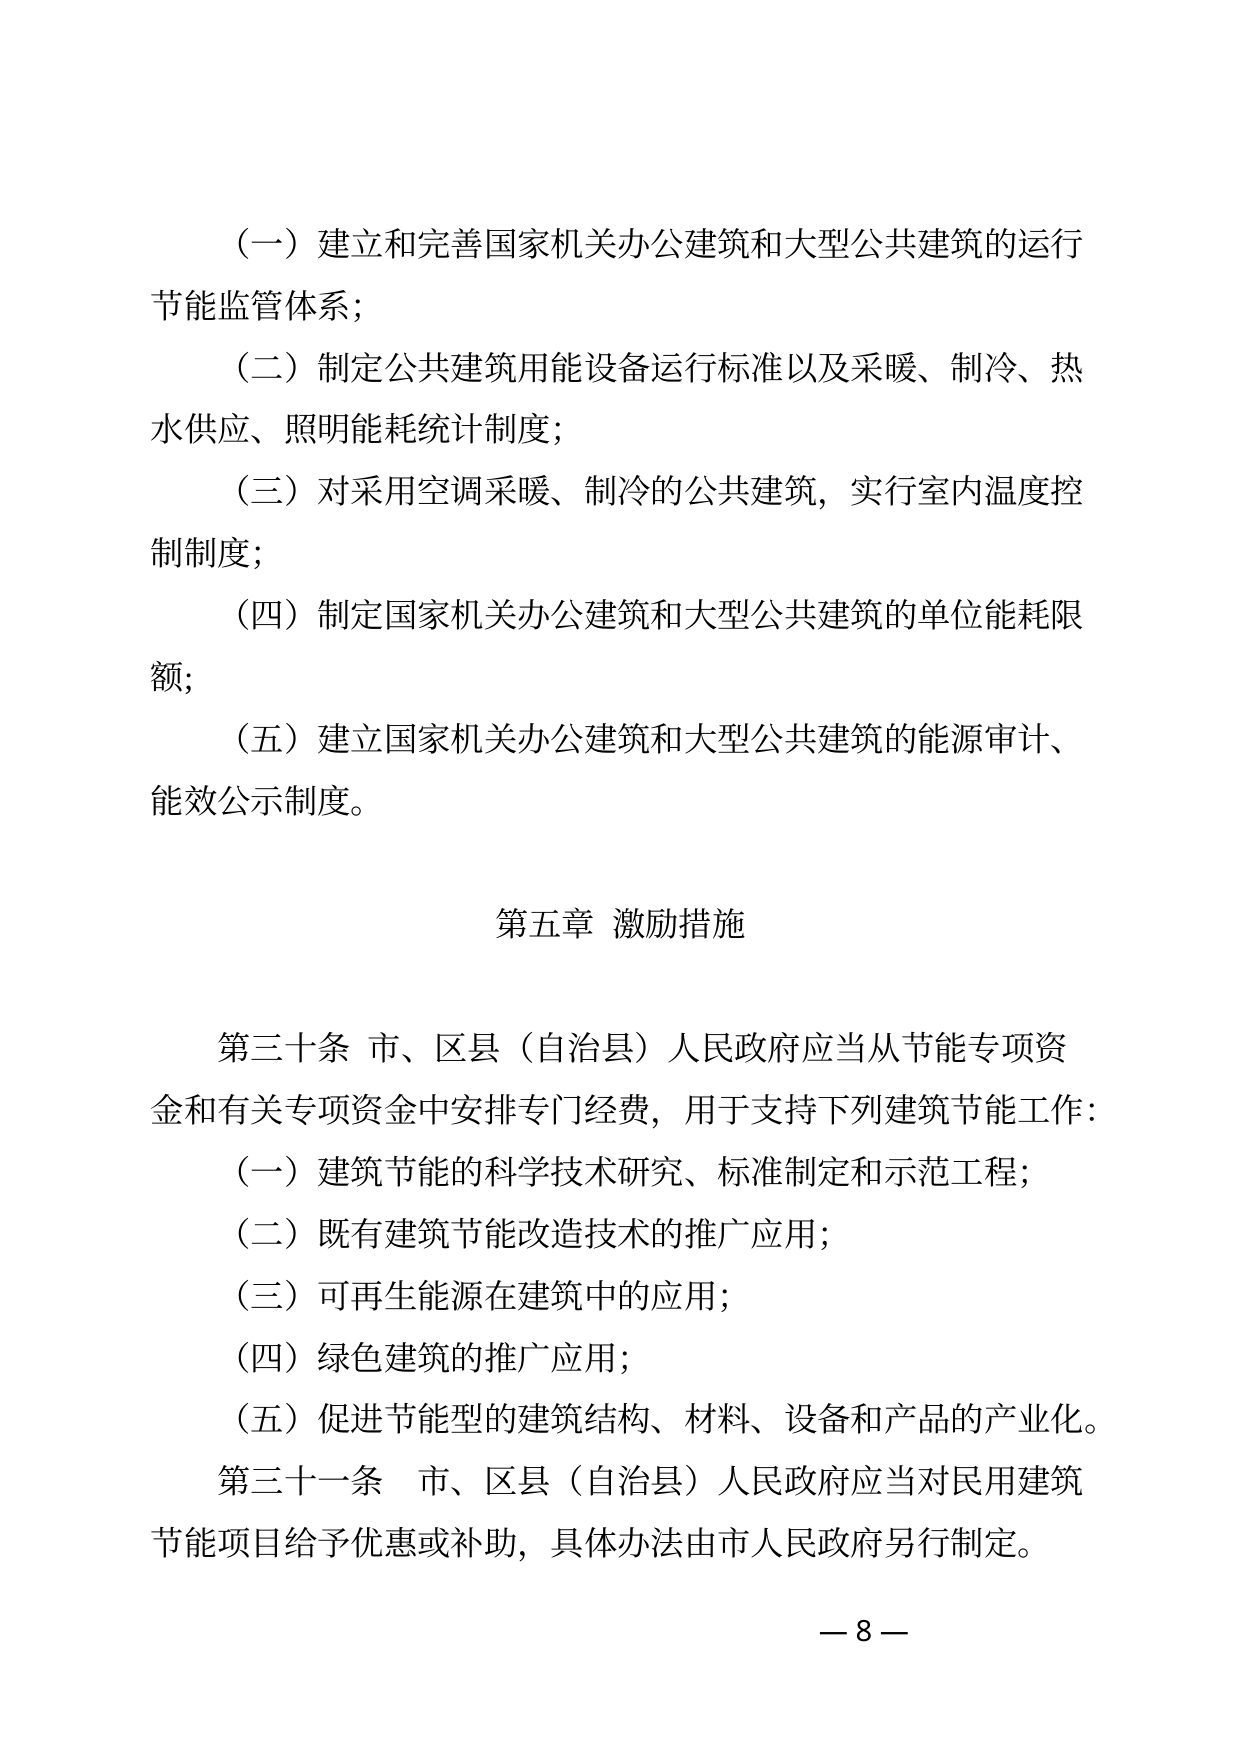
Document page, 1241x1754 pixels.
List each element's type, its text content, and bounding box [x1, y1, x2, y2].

text （三）可再生能源在建筑中的应用； [151, 1258, 1089, 1320]
text （四）制定国家机关办公建筑和大型公共建筑的单位能耗限额; [151, 578, 1089, 702]
text （五）建立国家机关办公建筑和大型公共建筑的能源审计、能效公示制度。 [151, 702, 1089, 825]
text （二）既有建筑节能改造技术的推广应用； [151, 1197, 1089, 1258]
text （四）绿色建筑的推广应用； [151, 1320, 1089, 1382]
text （二）制定公共建筑用能设备运行标准以及采暖、制冷、热水供应、照明能耗统计制度； [151, 330, 1089, 454]
text （三）对采用空调采暖、制冷的公共建筑，实行室内温度控制制度； [151, 454, 1089, 578]
text 第三十一条 市、区县（自治县）人民政府应当对民用建筑节能项目给予优惠或补助，具体办法由市人民政府另行制定。 [151, 1444, 1089, 1568]
text （一）建筑节能的科学技术研究、标准制定和示范工程； [151, 1135, 1089, 1197]
text 第三十条 市、区县（自治县）人民政府应当从节能专项资金和有关专项资金中安排专门经费，用于支持下列建筑节能工作： [151, 1011, 1089, 1135]
text 第五章 激励措施 [151, 887, 1089, 949]
text （五）促进节能型的建筑结构、材料、设备和产品的产业化。 [151, 1382, 1089, 1444]
text （一）建立和完善国家机关办公建筑和大型公共建筑的运行节能监管体系； [151, 207, 1089, 330]
